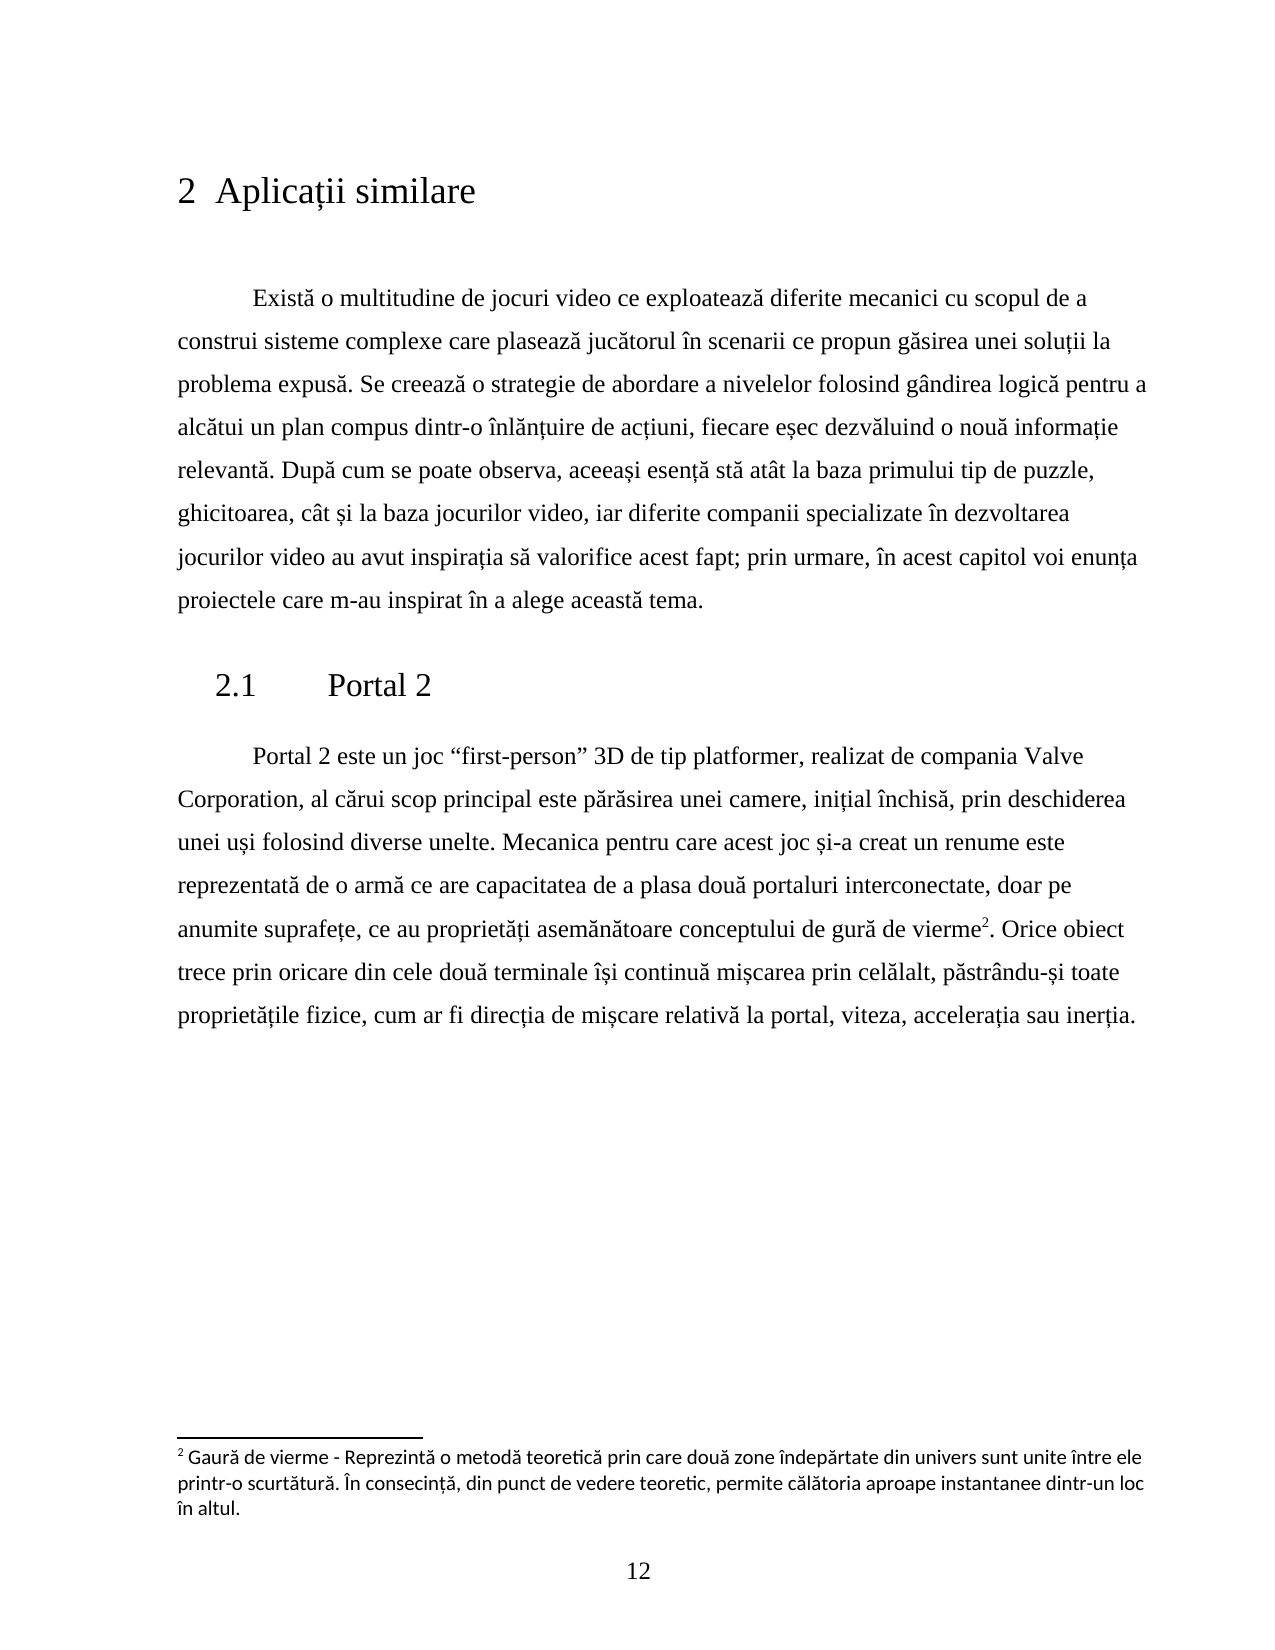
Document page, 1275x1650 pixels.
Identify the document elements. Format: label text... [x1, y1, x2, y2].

subtitle Portal 2 [215, 665, 1157, 704]
text Există o multitudine de jocuri video ce exploatează diferite mecanici cu scopul de a construi sisteme complexe care plasează jucătorul în scenarii ce propun găsirea unei soluții la problema expusă. Se creează o strategie de abordare a nivelelor folosind gândirea logică pentru a alcătui un plan compus dintr-o înlănțuire de acțiuni, fiecare eșec dezvăluind o nouă informație relevantă. După cum se poate observa, aceeași esență stă atât la baza primului tip de puzzle, ghicitoarea, cât și la baza jocurilor video, iar diferite companii specializate în dezvoltarea jocurilor video au avut inspirația să valorifice acest fapt; prin urmare, în acest capitol voi enunța proiectele care m-au inspirat în a alege această tema. [177, 283, 1157, 613]
subtitle Aplicații similare [177, 168, 1157, 211]
text Portal 2 este un joc “first-person” 3D de tip platformer, realizat de compania Valve Corporation, al cărui scop principal este părăsirea unei camere, inițial închisă, prin deschiderea unei uși folosind diverse unelte. Mecanica pentru care acest joc și-a creat un renume este reprezentată de o armă ce are capacitatea de a plasa două portaluri interconectate, doar pe anumite suprafețe, ce au proprietăți asemănătoare conceptului de gură de vierme. Orice obiect trece prin oricare din cele două terminale își continuă mișcarea prin celălalt, păstrându-și toate proprietățile fizice, cum ar fi direcția de mișcare relativă la portal, viteza, accelerația sau inerția. [177, 741, 1157, 1029]
